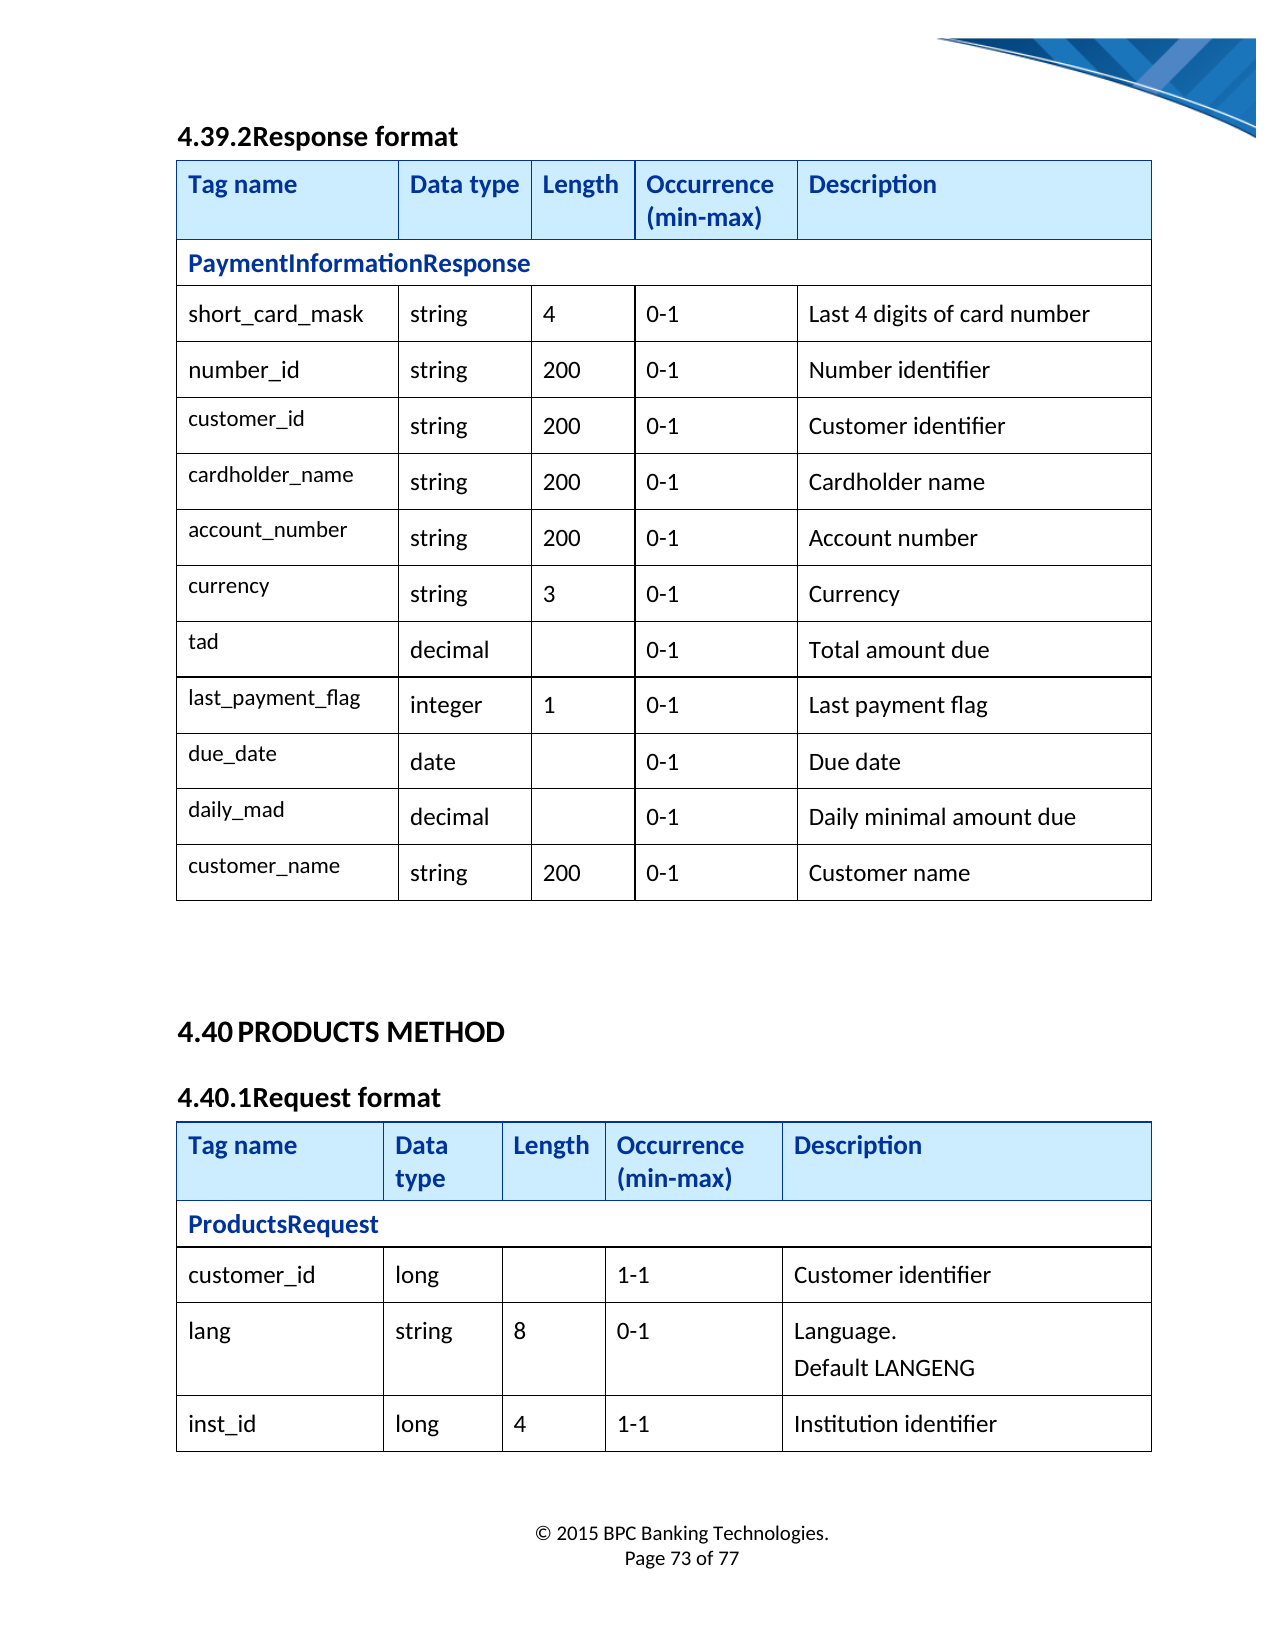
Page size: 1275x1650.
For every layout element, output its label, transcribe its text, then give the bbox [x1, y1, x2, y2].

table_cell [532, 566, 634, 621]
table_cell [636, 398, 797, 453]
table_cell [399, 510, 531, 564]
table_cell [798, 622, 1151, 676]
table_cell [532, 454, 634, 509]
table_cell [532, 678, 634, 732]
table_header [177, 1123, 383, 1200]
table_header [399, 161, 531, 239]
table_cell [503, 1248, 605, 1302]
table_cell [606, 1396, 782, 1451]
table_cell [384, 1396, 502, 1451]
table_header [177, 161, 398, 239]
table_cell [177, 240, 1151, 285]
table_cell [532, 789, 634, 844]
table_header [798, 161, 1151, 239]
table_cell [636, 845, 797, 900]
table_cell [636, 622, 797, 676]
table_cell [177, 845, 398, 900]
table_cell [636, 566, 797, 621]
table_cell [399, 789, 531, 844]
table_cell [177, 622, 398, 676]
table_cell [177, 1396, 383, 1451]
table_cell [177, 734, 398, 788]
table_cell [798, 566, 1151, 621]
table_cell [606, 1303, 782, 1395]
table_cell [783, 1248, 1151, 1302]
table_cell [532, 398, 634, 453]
picture [932, 36, 1256, 142]
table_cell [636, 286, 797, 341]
subtitle Response format [177, 118, 1186, 154]
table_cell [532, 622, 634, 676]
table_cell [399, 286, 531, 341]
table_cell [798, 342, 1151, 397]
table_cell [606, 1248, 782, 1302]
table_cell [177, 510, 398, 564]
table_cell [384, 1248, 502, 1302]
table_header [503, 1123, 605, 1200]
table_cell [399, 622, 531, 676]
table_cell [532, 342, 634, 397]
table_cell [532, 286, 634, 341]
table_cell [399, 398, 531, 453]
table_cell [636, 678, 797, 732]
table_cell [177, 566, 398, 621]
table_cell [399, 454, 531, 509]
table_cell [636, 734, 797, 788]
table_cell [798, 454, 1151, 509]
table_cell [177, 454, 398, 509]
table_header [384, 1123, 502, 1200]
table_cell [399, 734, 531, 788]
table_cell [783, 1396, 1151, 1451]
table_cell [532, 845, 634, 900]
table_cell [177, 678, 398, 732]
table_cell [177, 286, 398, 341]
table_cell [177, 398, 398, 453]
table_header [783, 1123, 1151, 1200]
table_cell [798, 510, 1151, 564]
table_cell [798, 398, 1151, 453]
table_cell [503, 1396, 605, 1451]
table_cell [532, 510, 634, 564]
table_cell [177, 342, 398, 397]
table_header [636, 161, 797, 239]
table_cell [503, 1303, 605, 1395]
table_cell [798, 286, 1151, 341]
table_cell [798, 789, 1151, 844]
subtitle Products method [177, 1012, 1186, 1050]
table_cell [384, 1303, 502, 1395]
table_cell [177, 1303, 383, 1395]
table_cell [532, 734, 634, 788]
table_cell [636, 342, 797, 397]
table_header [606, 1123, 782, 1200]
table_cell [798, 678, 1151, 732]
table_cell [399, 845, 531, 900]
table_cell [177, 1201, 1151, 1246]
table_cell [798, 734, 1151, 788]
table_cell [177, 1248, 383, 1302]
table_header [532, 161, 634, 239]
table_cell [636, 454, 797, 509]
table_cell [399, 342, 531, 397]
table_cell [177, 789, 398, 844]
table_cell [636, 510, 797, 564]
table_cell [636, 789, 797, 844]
subtitle Request format [177, 1079, 1186, 1115]
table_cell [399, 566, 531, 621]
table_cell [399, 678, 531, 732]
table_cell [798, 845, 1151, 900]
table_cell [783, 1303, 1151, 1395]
